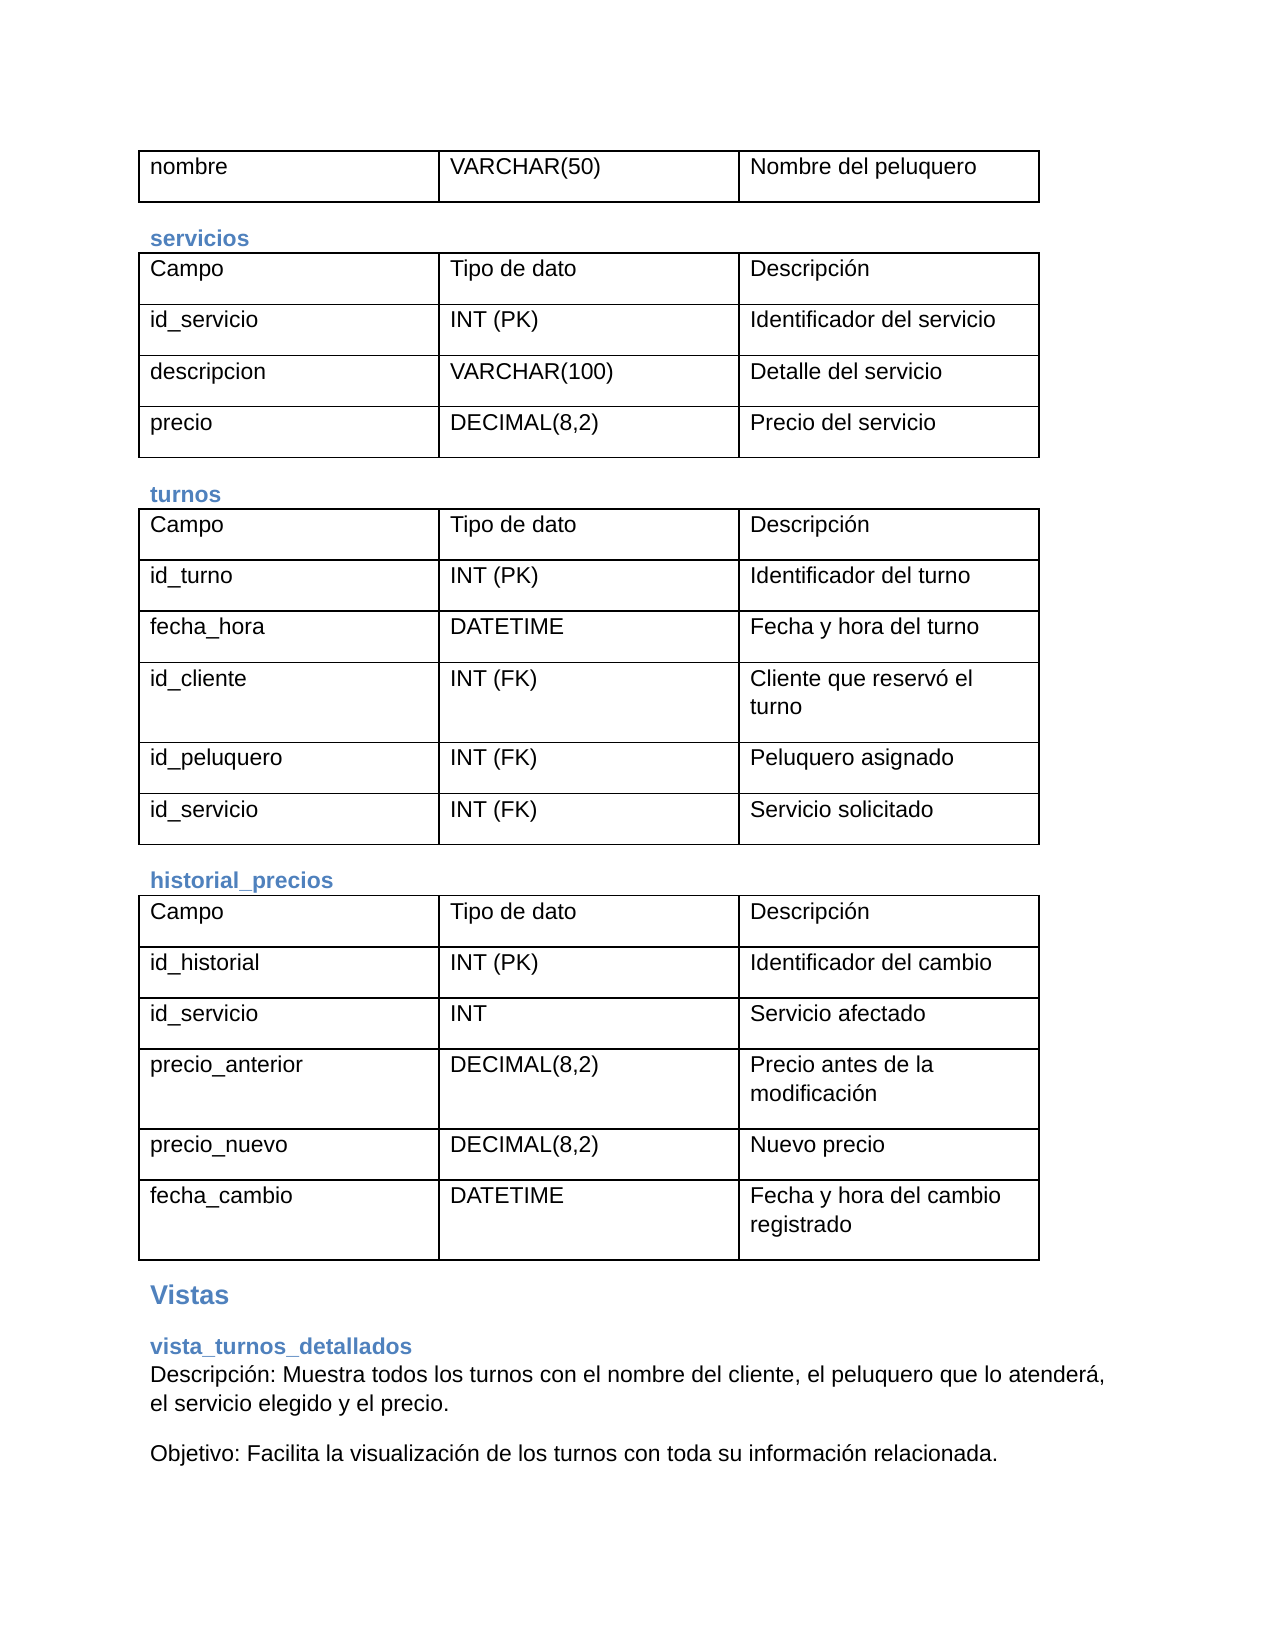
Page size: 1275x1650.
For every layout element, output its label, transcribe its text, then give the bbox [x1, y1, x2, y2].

table_cell Precio antes de la modificación [740, 1050, 1038, 1128]
table_cell precio_nuevo [140, 1130, 438, 1179]
table_cell INT (FK) [440, 743, 738, 792]
text vista_turnos_detallados [150, 1331, 1125, 1360]
table_cell Identificador del servicio [740, 305, 1038, 354]
table_cell Servicio solicitado [740, 794, 1038, 844]
table_header Tipo de dato [440, 254, 738, 303]
table_cell INT (FK) [440, 663, 738, 741]
table_cell descripcion [140, 356, 438, 406]
table_cell INT (PK) [440, 948, 738, 997]
table_cell Nombre del peluquero [740, 152, 1038, 201]
table_header Campo [140, 896, 438, 946]
table_cell fecha_hora [140, 612, 438, 661]
table_header Tipo de dato [440, 896, 738, 946]
table_cell INT [440, 999, 738, 1048]
table_cell Identificador del cambio [740, 948, 1038, 997]
table_cell DECIMAL(8,2) [440, 1050, 738, 1128]
text turnos [150, 479, 1125, 508]
table_cell DECIMAL(8,2) [440, 407, 738, 457]
table_header Descripción [740, 254, 1038, 303]
table_cell fecha_cambio [140, 1181, 438, 1259]
table_cell Nuevo precio [740, 1130, 1038, 1179]
table_cell id_servicio [140, 305, 438, 354]
table_header Descripción [740, 896, 1038, 946]
table_cell VARCHAR(50) [440, 152, 738, 201]
table_cell id_servicio [140, 999, 438, 1048]
table_cell Peluquero asignado [740, 743, 1038, 792]
table_cell id_servicio [140, 794, 438, 844]
table_cell Fecha y hora del cambio registrado [740, 1181, 1038, 1259]
table_cell nombre [140, 152, 438, 201]
text Objetivo: Facilita la visualización de los turnos con toda su información relacionada. [150, 1438, 1125, 1467]
table_cell id_peluquero [140, 743, 438, 792]
table_cell Identificador del turno [740, 561, 1038, 610]
text historial_precios [150, 866, 1125, 895]
table_cell precio_anterior [140, 1050, 438, 1128]
table_cell Servicio afectado [740, 999, 1038, 1048]
table_cell Precio del servicio [740, 407, 1038, 457]
table_cell Detalle del servicio [740, 356, 1038, 406]
table_cell INT (PK) [440, 305, 738, 354]
table_cell VARCHAR(100) [440, 356, 738, 406]
table_cell DECIMAL(8,2) [440, 1130, 738, 1179]
table_cell id_historial [140, 948, 438, 997]
table_header Campo [140, 510, 438, 559]
text Descripción: Muestra todos los turnos con el nombre del cliente, el peluquero que lo atenderá, el servicio elegido y el precio. [150, 1360, 1125, 1417]
table_header Descripción [740, 510, 1038, 559]
table_cell id_cliente [140, 663, 438, 741]
table_cell INT (FK) [440, 794, 738, 844]
text Vistas [150, 1282, 1125, 1310]
table_cell DATETIME [440, 612, 738, 661]
table_cell Fecha y hora del turno [740, 612, 1038, 661]
text servicios [150, 223, 1125, 252]
table_cell id_turno [140, 561, 438, 610]
table_cell Cliente que reservó el turno [740, 663, 1038, 741]
table_cell precio [140, 407, 438, 457]
table_header Campo [140, 254, 438, 303]
table_header Tipo de dato [440, 510, 738, 559]
table_cell INT (PK) [440, 561, 738, 610]
table_cell DATETIME [440, 1181, 738, 1259]
